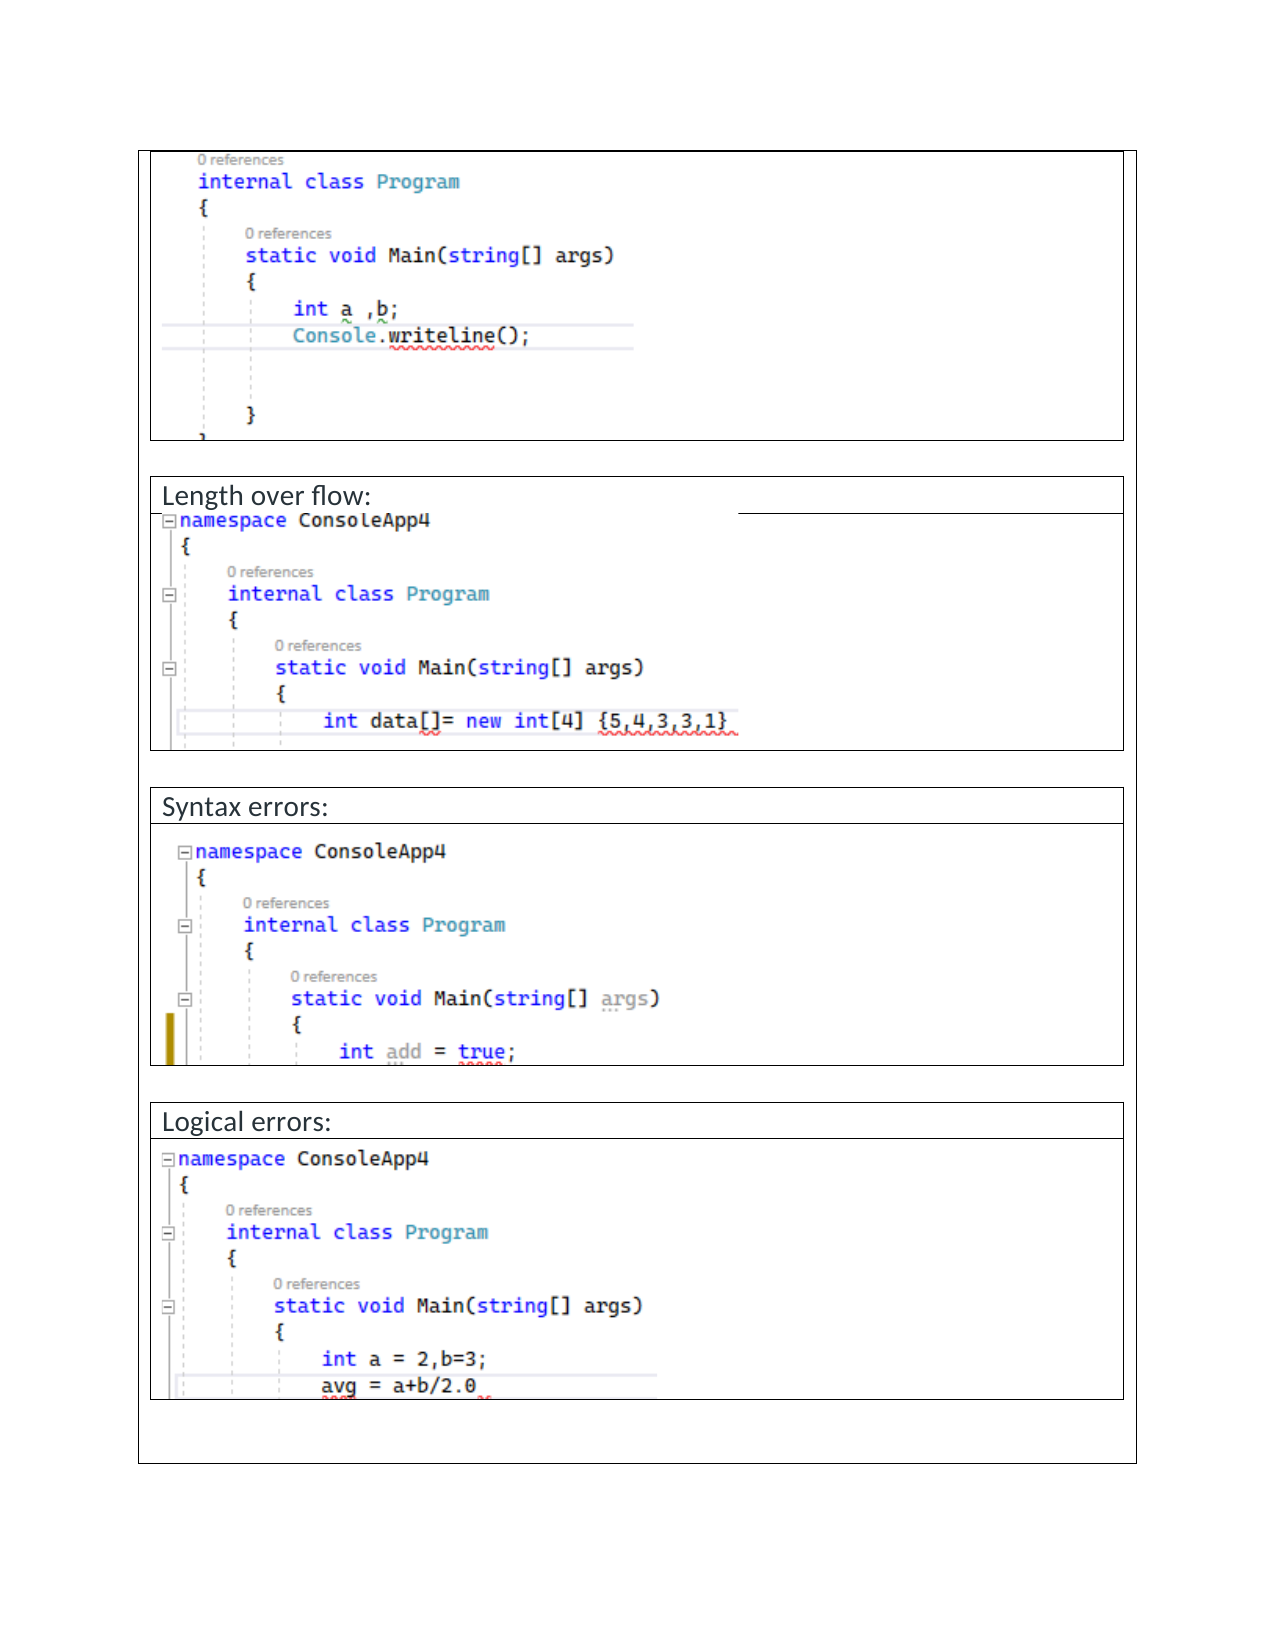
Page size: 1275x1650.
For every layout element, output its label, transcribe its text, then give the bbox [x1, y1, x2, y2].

picture [161, 1139, 658, 1399]
picture [161, 513, 739, 750]
picture [161, 152, 634, 440]
picture [161, 824, 672, 1065]
